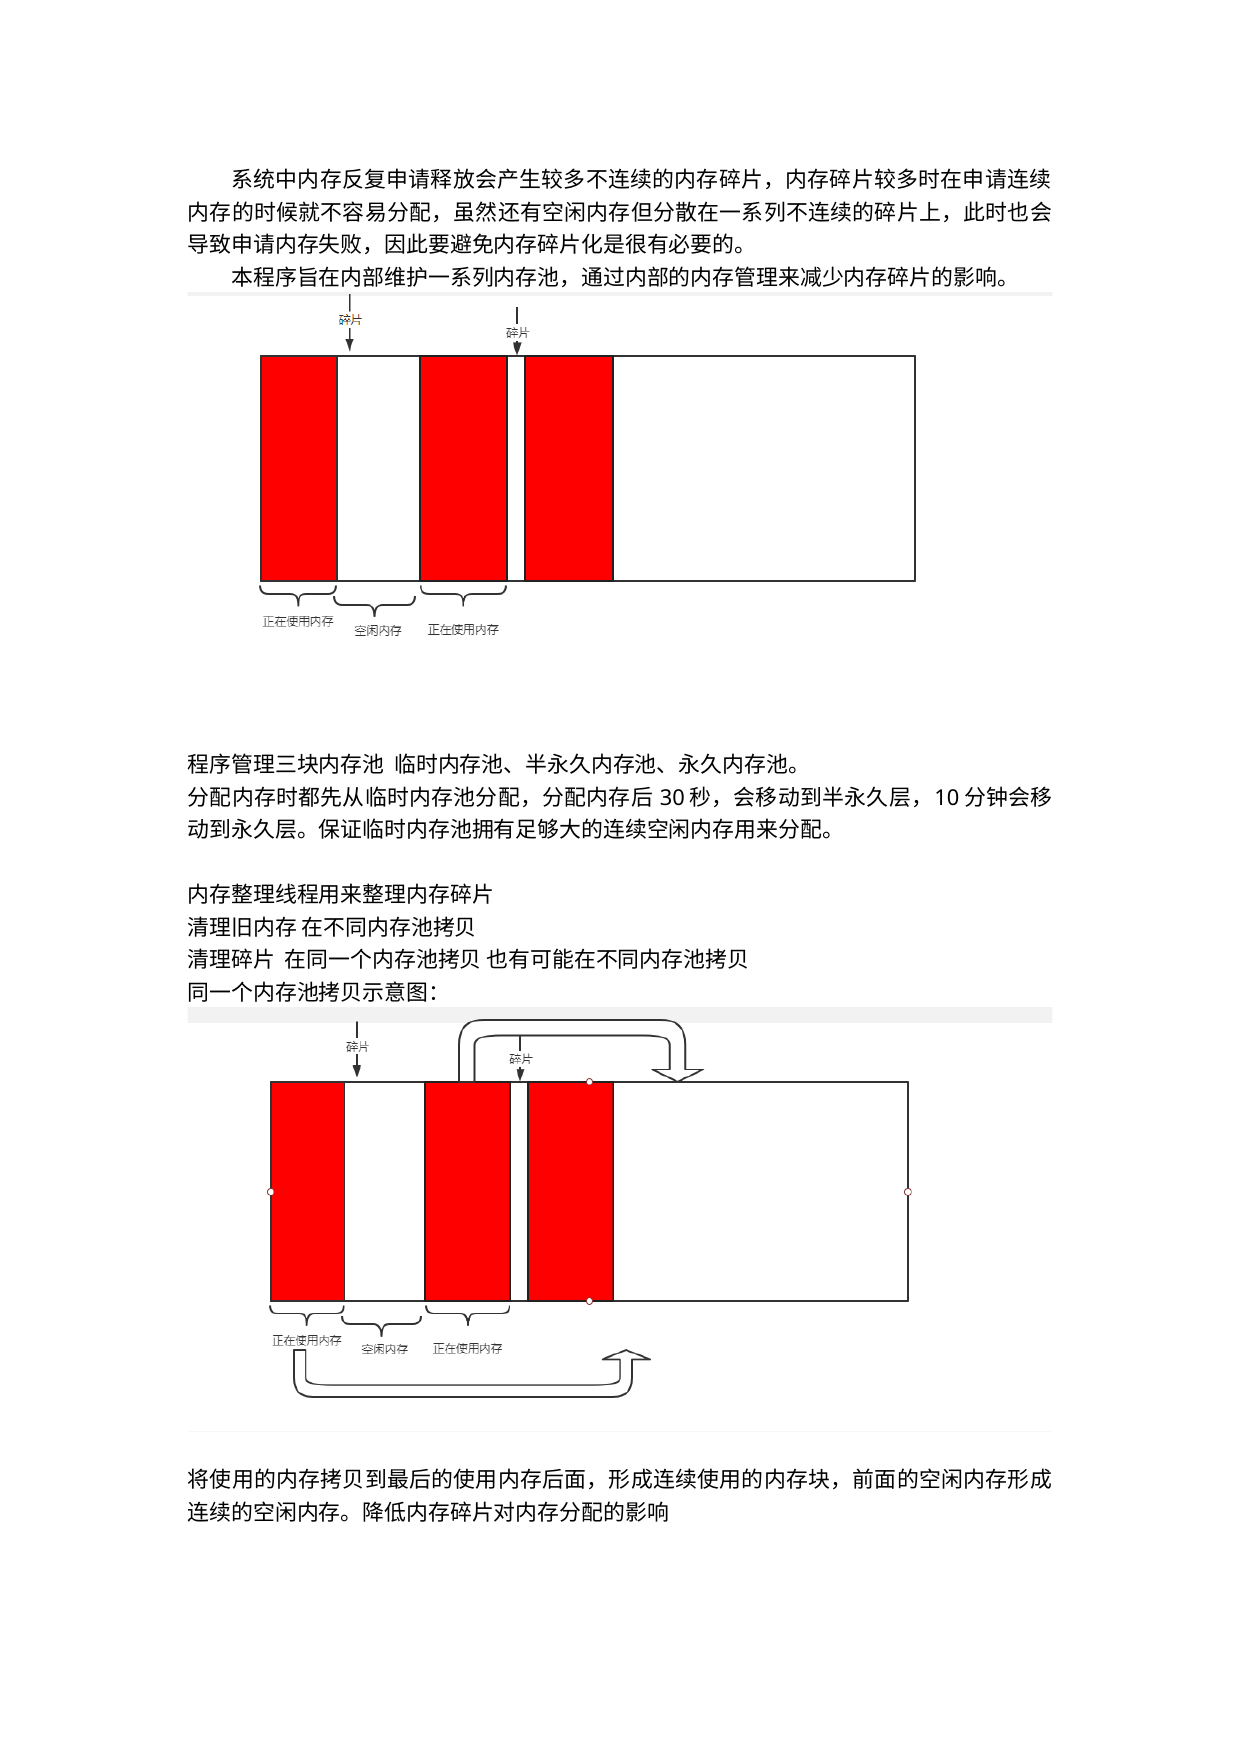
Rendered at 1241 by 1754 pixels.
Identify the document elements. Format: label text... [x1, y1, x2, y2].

text 将使用的内存拷贝到最后的使用内存后面，形成连续使用的内存块，前面的空闲内存形成连续的空闲内存。降低内存碎片对内存分配的影响 [187, 1462, 1053, 1527]
text 内存整理线程用来整理内存碎片 [187, 877, 1053, 909]
text 系统中内存反复申请释放会产生较多不连续的内存碎片，内存碎片较多时在申请连续内存的时候就不容易分配，虽然还有空闲内存但分散在一系列不连续的碎片上，此时也会导致申请内存失败，因此要避免内存碎片化是很有必要的。 [187, 162, 1053, 259]
text 分配内存时都先从临时内存池分配，分配内存后30秒，会移动到半永久层，10分钟会移动到永久层。保证临时内存池拥有足够大的连续空闲内存用来分配。 [187, 779, 1053, 844]
text 清理旧内存 在不同内存池拷贝 [187, 909, 1053, 942]
picture [187, 292, 1053, 667]
text 同一个内存池拷贝示意图： [187, 974, 1053, 1007]
picture [187, 1007, 1053, 1432]
text 程序管理三块内存池 临时内存池、半永久内存池、永久内存池。 [187, 747, 1053, 779]
text 清理碎片 在同一个内存池拷贝 也有可能在不同内存池拷贝 [187, 942, 1053, 974]
text 本程序旨在内部维护一系列内存池，通过内部的内存管理来减少内存碎片的影响。 [187, 259, 1053, 292]
